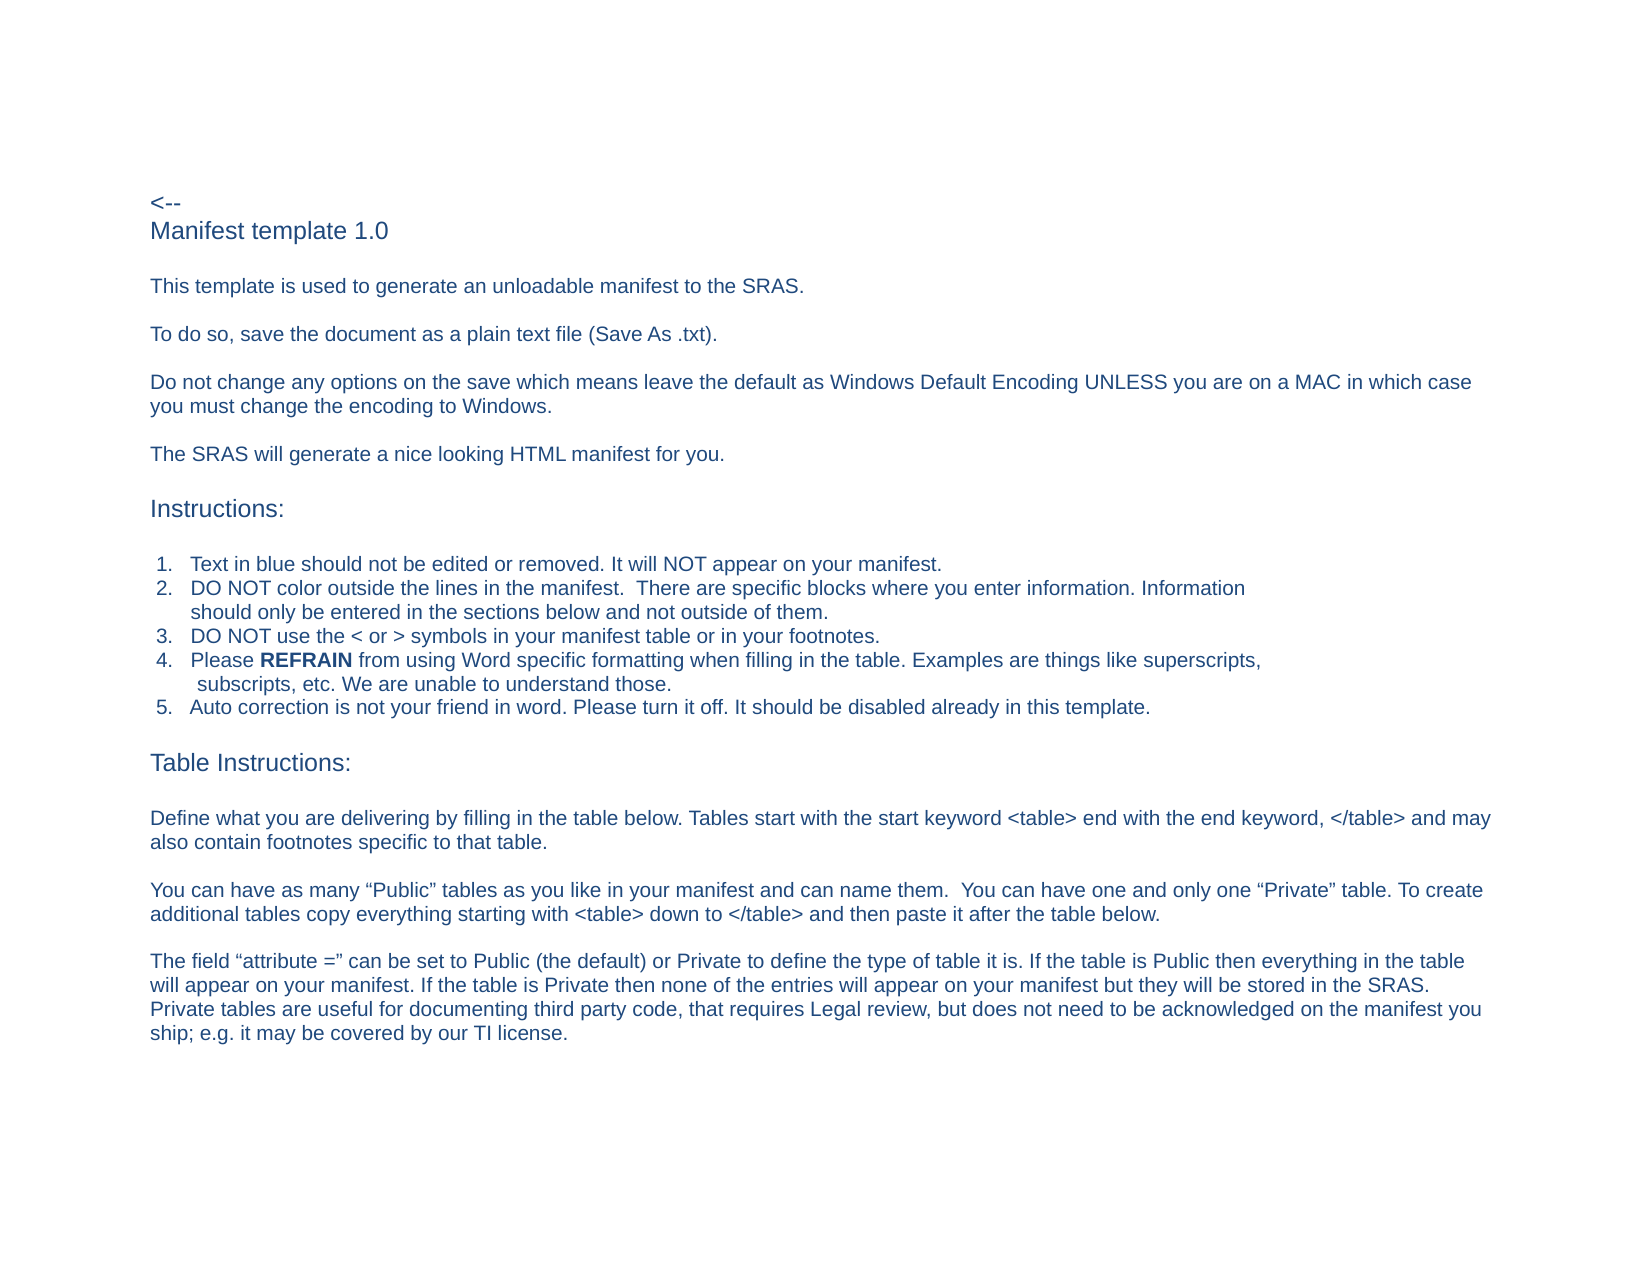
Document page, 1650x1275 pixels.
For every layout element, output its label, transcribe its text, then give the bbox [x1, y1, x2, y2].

text 5. Auto correction is not your friend in word. Please turn it off. It should be disabled already in this template. [150, 695, 1500, 719]
text should only be entered in the sections below and not outside of them. [150, 599, 1500, 623]
text 4. Please REFRAIN from using Word specific formatting when filling in the table. Examples are things like superscripts, [150, 647, 1500, 671]
text Manifest template 1.0 [150, 216, 1500, 245]
text Define what you are delivering by filling in the table below. Tables start with the start keyword <table> end with the end keyword, </table> and may also contain footnotes specific to that table. [150, 806, 1500, 853]
text You can have as many “Public” tables as you like in your manifest and can name them. You can have one and only one “Private” table. To create additional tables copy everything starting with <table> down to </table> and then paste it after the table below. [150, 877, 1500, 925]
text Instructions: [150, 494, 1500, 523]
text 1. Text in blue should not be edited or removed. It will NOT appear on your manifest. [150, 552, 1500, 576]
text Table Instructions: [150, 748, 1500, 777]
text This template is used to generate an unloadable manifest to the SRAS. [150, 274, 1500, 298]
text The SRAS will generate a nice looking HTML manifest for you. [150, 441, 1500, 465]
text subscripts, etc. We are unable to understand those. [162, 671, 1500, 695]
text 2. DO NOT color outside the lines in the manifest. There are specific blocks where you enter information. Information [150, 576, 1500, 599]
text 3. DO NOT use the < or > symbols in your manifest table or in your footnotes. [150, 623, 1500, 647]
text Do not change any options on the save which means leave the default as Windows Default Encoding UNLESS you are on a MAC in which case you must change the encoding to Windows. [150, 369, 1500, 417]
text The field “attribute =” can be set to Public (the default) or Private to define the type of table it is. If the table is Public then everything in the table will appear on your manifest. If the table is Private then none of the entries will appear on your manifest but they will be stored in the SRAS. Private tables are useful for documenting third party code, that requires Legal review, but does not need to be acknowledged on the manifest you ship; e.g. it may be covered by our TI license. [150, 949, 1500, 1045]
text To do so, save the document as a plain text file (Save As .txt). [150, 322, 1500, 346]
text <-- [150, 187, 1500, 216]
